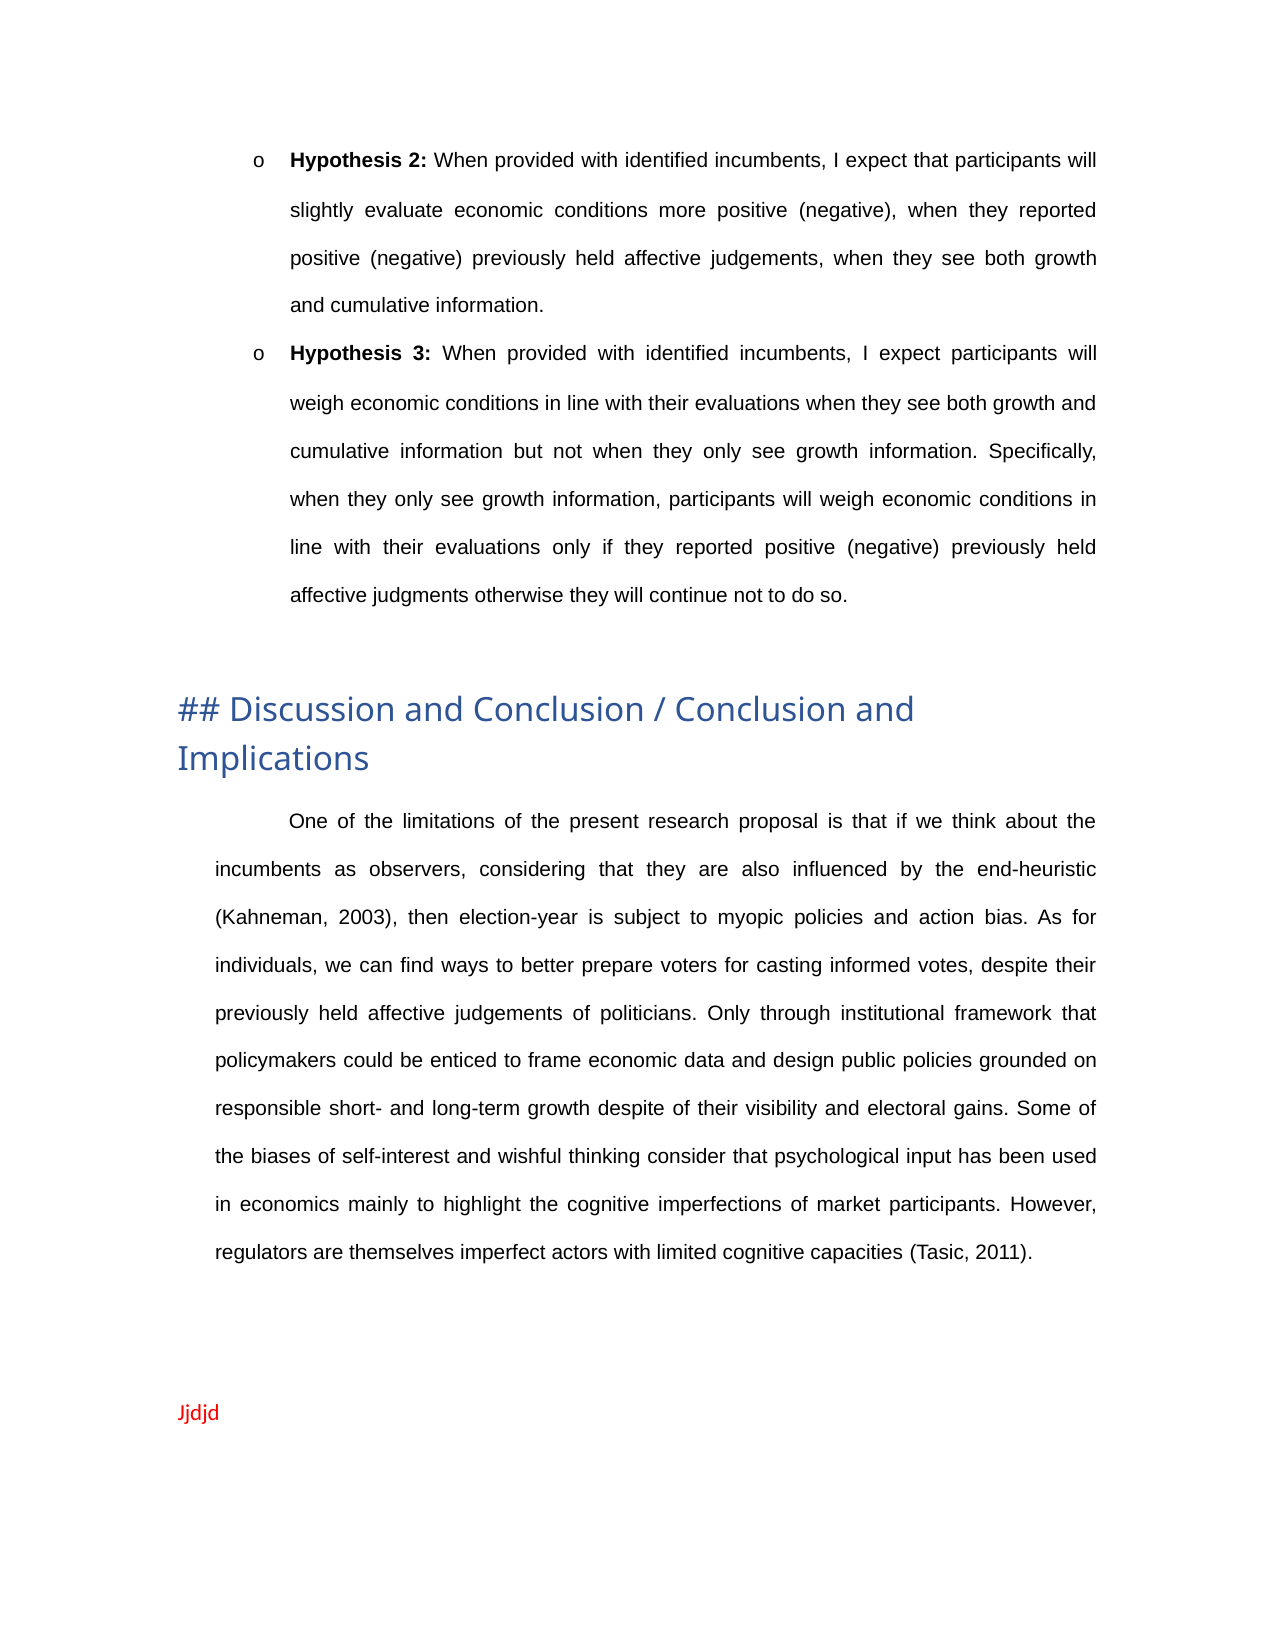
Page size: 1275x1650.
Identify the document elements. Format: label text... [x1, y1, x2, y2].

list Hypothesis 3: When provided with identified incumbents, I expect participants will weigh economic conditions in line with their evaluations when they see both growth and cumulative information but not when they only see growth information. Specifically, when they only see growth information, participants will weigh economic conditions in line with their evaluations only if they reported positive (negative) previously held affective judgments otherwise they will continue not to do so. [252, 341, 1098, 607]
text Jjdjd [177, 1398, 1098, 1426]
subtitle ## Discussion and Conclusion / Conclusion and Implications [177, 686, 1098, 780]
list Hypothesis 2: When provided with identified incumbents, I expect that participants will slightly evaluate economic conditions more positive (negative), when they reported positive (negative) previously held affective judgements, when they see both growth and cumulative information. [252, 148, 1098, 317]
text One of the limitations of the present research proposal is that if we think about the incumbents as observers, considering that they are also influenced by the end-heuristic (Kahneman, 2003), then election-year is subject to myopic policies and action bias. As for individuals, we can find ways to better prepare voters for casting informed votes, despite their previously held affective judgements of politicians. Only through institutional framework that policymakers could be enticed to frame economic data and design public policies grounded on responsible short- and long-term growth despite of their visibility and electoral gains. Some of the biases of self-interest and wishful thinking consider that psychological input has been used in economics mainly to highlight the cognitive imperfections of market participants. However, regulators are themselves imperfect actors with limited cognitive capacities (Tasic, 2011). [215, 809, 1098, 1264]
